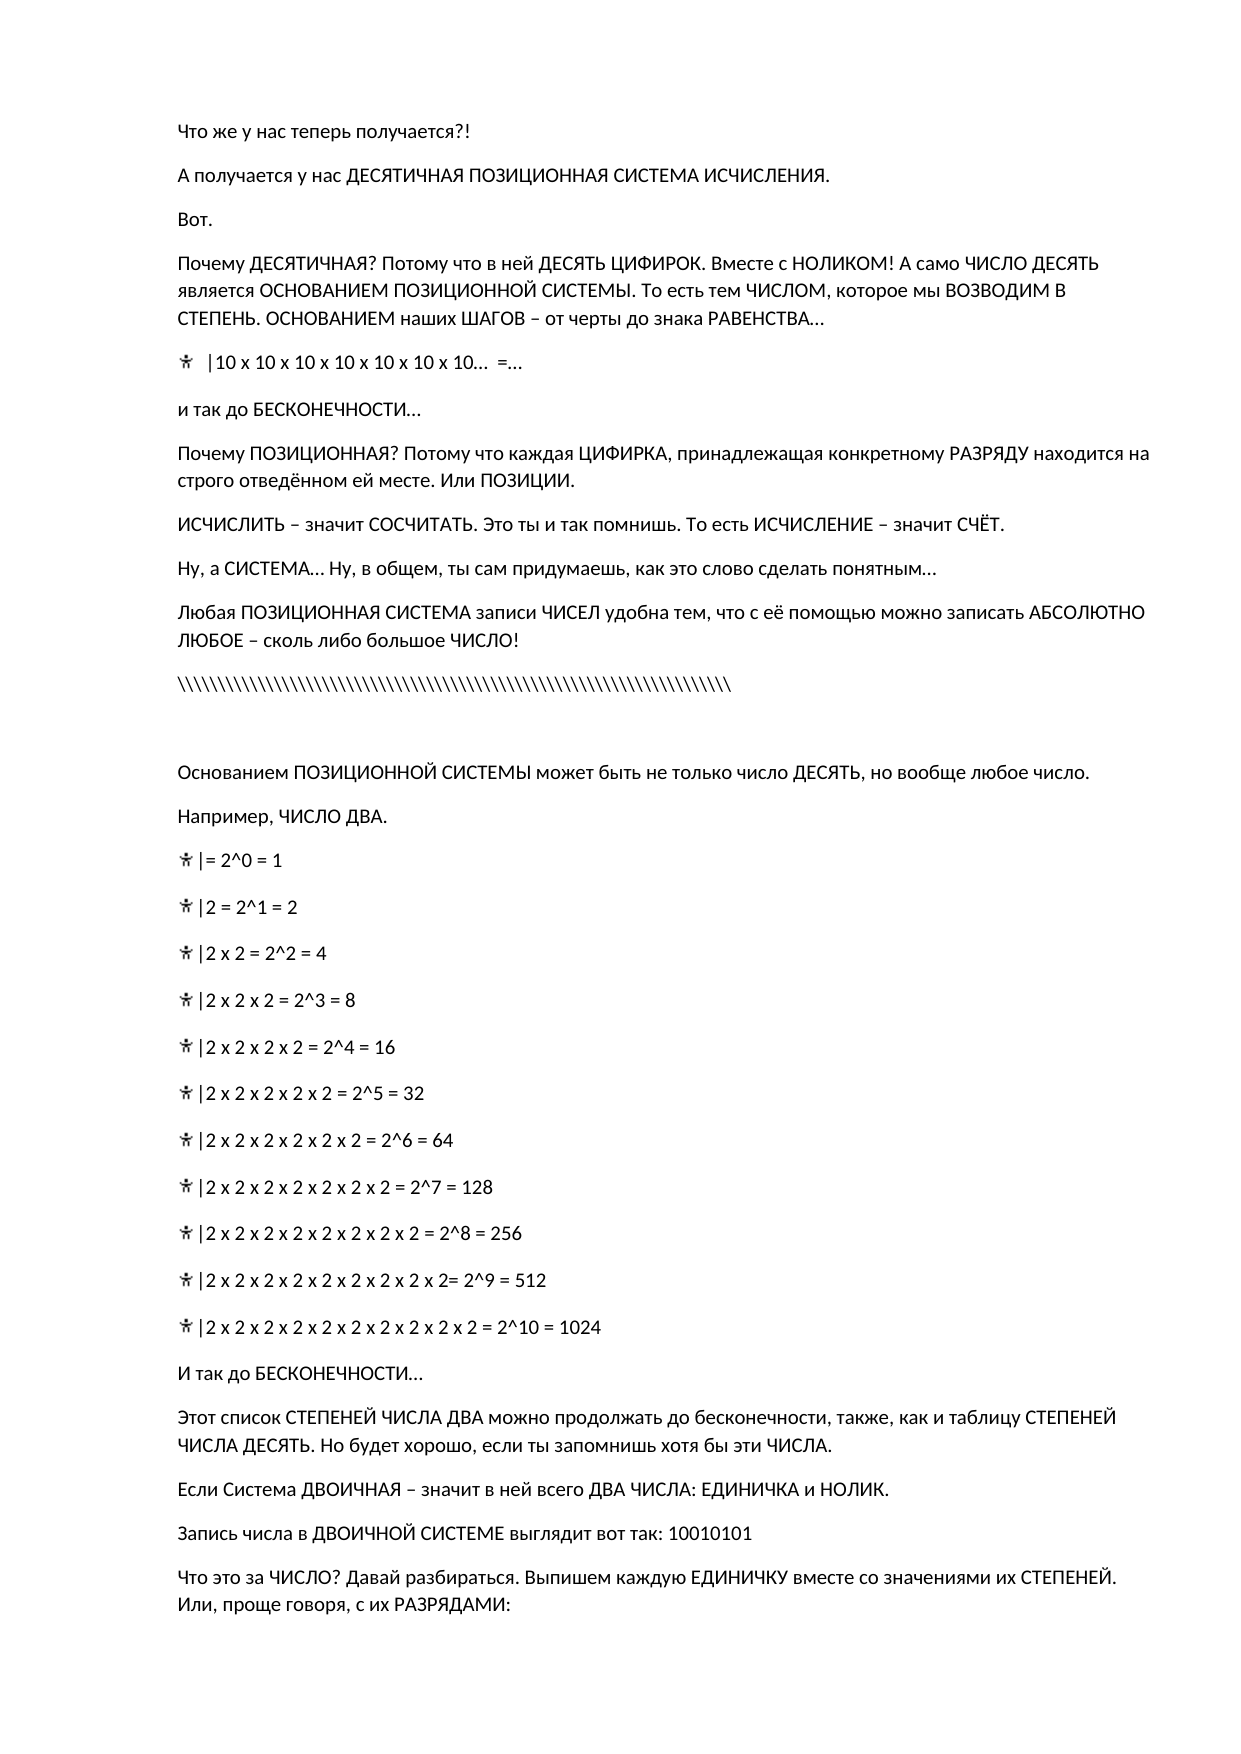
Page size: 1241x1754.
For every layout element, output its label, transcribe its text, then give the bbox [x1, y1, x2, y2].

text и так до БЕСКОНЕЧНОСТИ… [177, 396, 1152, 421]
picture [177, 352, 196, 370]
text |2 x 2 x 2 = 2^3 = 8 [177, 987, 1152, 1015]
picture [177, 1316, 196, 1334]
text |2 x 2 x 2 x 2 x 2 x 2 x 2 = 2^7 = 128 [177, 1174, 1152, 1202]
text |= 2^0 = 1 [177, 847, 1152, 875]
text |2 x 2 x 2 x 2 = 2^4 = 16 [177, 1034, 1152, 1062]
text Вот. [177, 206, 1152, 232]
text И так до БЕСКОНЕЧНОСТИ… [177, 1361, 1152, 1386]
text Ну, а СИСТЕМА… Ну, в общем, ты сам придумаешь, как это слово сделать понятным… [177, 555, 1152, 581]
picture [177, 1130, 196, 1148]
picture [177, 896, 196, 914]
picture [177, 990, 196, 1008]
text Почему ПОЗИЦИОННАЯ? Потому что каждая ЦИФИРКА, принадлежащая конкретному РАЗРЯДУ находится на строго отведённом ей месте. Или ПОЗИЦИИ. [177, 440, 1152, 493]
text Любая ПОЗИЦИОННАЯ СИСТЕМА записи ЧИСЕЛ удобна тем, что с её помощью можно записать АБСОЛЮТНО ЛЮБОЕ – сколь либо большое ЧИСЛО! [177, 599, 1152, 652]
text ИСЧИСЛИТЬ – значит СОСЧИТАТЬ. Это ты и так помнишь. То есть ИСЧИСЛЕНИЕ – значит СЧЁТ. [177, 511, 1152, 537]
text А получается у нас ДЕСЯТИЧНАЯ ПОЗИЦИОННАЯ СИСТЕМА ИСЧИСЛЕНИЯ. [177, 162, 1152, 188]
text \\\\\\\\\\\\\\\\\\\\\\\\\\\\\\\\\\\\\\\\\\\\\\\\\\\\\\\\\\\\\\\\\\\\\ [177, 671, 1152, 696]
picture [177, 1270, 196, 1288]
text |10 x 10 x 10 x 10 x 10 x 10 x 10… =… [177, 349, 1152, 377]
text Если Система ДВОИЧНАЯ – значит в ней всего ДВА ЧИСЛА: ЕДИНИЧКА и НОЛИК. [177, 1476, 1152, 1501]
text |2 x 2 x 2 x 2 x 2 x 2 x 2 x 2 х 2= 2^9 = 512 [177, 1267, 1152, 1295]
text |2 x 2 x 2 x 2 x 2 x 2 = 2^6 = 64 [177, 1127, 1152, 1155]
picture [177, 943, 196, 961]
text Почему ДЕСЯТИЧНАЯ? Потому что в ней ДЕСЯТЬ ЦИФИРОК. Вместе с НОЛИКОМ! А само ЧИСЛО ДЕСЯТЬ является ОСНОВАНИЕМ ПОЗИЦИОННОЙ СИСТЕМЫ. То есть тем ЧИСЛОМ, которое мы ВОЗВОДИМ В СТЕПЕНЬ. ОСНОВАНИЕМ наших ШАГОВ – от черты до знака РАВЕНСТВА… [177, 250, 1152, 331]
text |2 x 2 x 2 x 2 x 2 x 2 x 2 x 2 х 2 х 2 = 2^10 = 1024 [177, 1314, 1152, 1342]
text |2 x 2 x 2 x 2 x 2 x 2 x 2 x 2 = 2^8 = 256 [177, 1221, 1152, 1248]
picture [177, 850, 196, 868]
text Например, ЧИСЛО ДВА. [177, 803, 1152, 828]
text |2 х 2 = 2^2 = 4 [177, 941, 1152, 968]
picture [177, 1083, 196, 1101]
picture [177, 1176, 196, 1194]
picture [177, 1036, 196, 1054]
text Что же у нас теперь получается?! [177, 118, 1152, 143]
text |2 = 2^1 = 2 [177, 894, 1152, 922]
text Запись числа в ДВОИЧНОЙ СИСТЕМЕ выглядит вот так: 10010101 [177, 1520, 1152, 1546]
text Что это за ЧИСЛО? Давай разбираться. Выпишем каждую ЕДИНИЧКУ вместе со значениями их СТЕПЕНЕЙ. Или, проще говоря, с их РАЗРЯДАМИ: [177, 1564, 1152, 1617]
text Основанием ПОЗИЦИОННОЙ СИСТЕМЫ может быть не только число ДЕСЯТЬ, но вообще любое число. [177, 759, 1152, 784]
text Этот список СТЕПЕНЕЙ ЧИСЛА ДВА можно продолжать до бесконечности, также, как и таблицу СТЕПЕНЕЙ ЧИСЛА ДЕСЯТЬ. Но будет хорошо, если ты запомнишь хотя бы эти ЧИСЛА. [177, 1404, 1152, 1457]
picture [177, 1223, 196, 1241]
text |2 x 2 x 2 x 2 x 2 = 2^5 = 32 [177, 1081, 1152, 1108]
